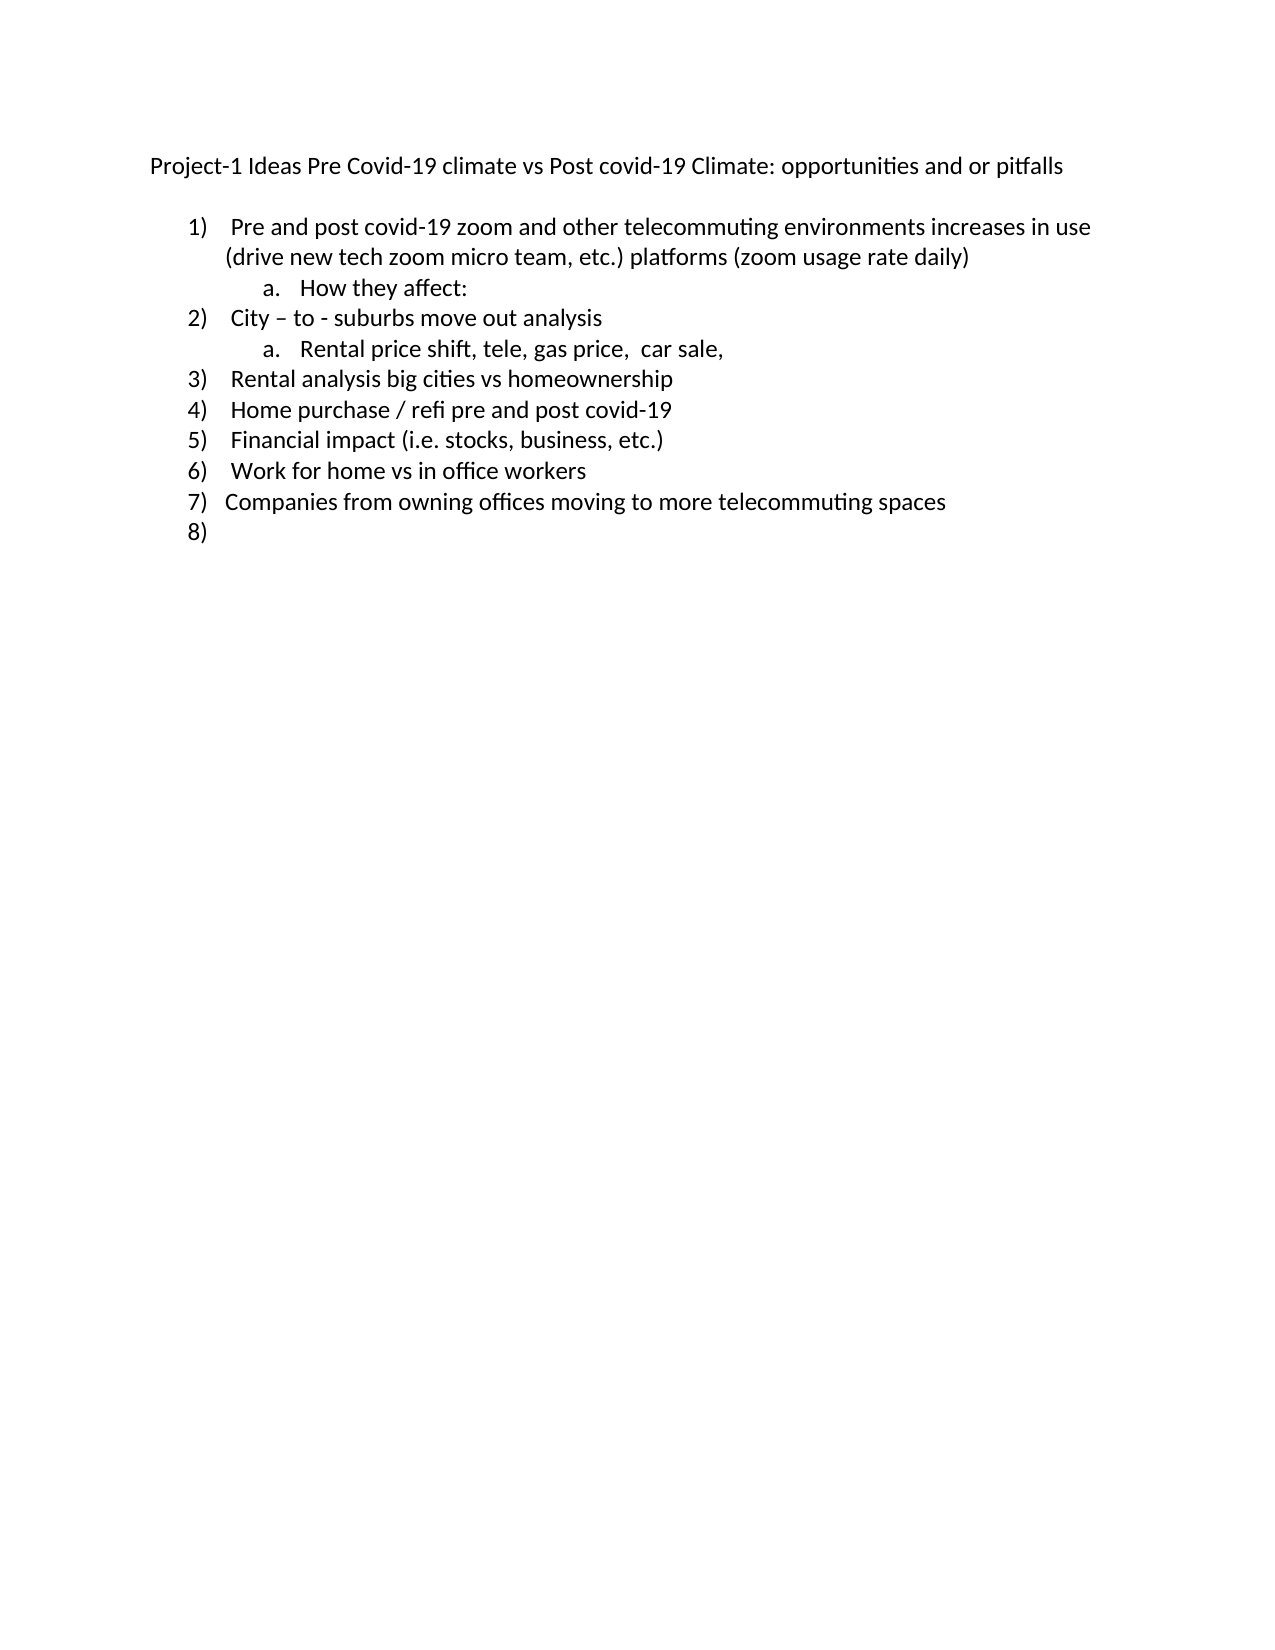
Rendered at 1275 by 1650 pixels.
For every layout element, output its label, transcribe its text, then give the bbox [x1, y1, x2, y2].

list Rental analysis big cities vs homeownership [187, 364, 1125, 394]
list Work for home vs in office workers [187, 455, 1125, 486]
text Project-1 Ideas Pre Covid-19 climate vs Post covid-19 Climate: opportunities and or pitfalls [150, 150, 1125, 181]
list Financial impact (i.e. stocks, business, etc.) [187, 425, 1125, 455]
list How they affect: [262, 272, 1125, 303]
list Companies from owning offices moving to more telecommuting spaces [187, 486, 1125, 516]
list Rental price shift, tele, gas price, car sale, [262, 333, 1125, 364]
list Pre and post covid-19 zoom and other telecommuting environments increases in use (drive new tech zoom micro team, etc.) platforms (zoom usage rate daily) [187, 211, 1125, 272]
list Home purchase / refi pre and post covid-19 [187, 394, 1125, 425]
list City – to - suburbs move out analysis [187, 303, 1125, 333]
